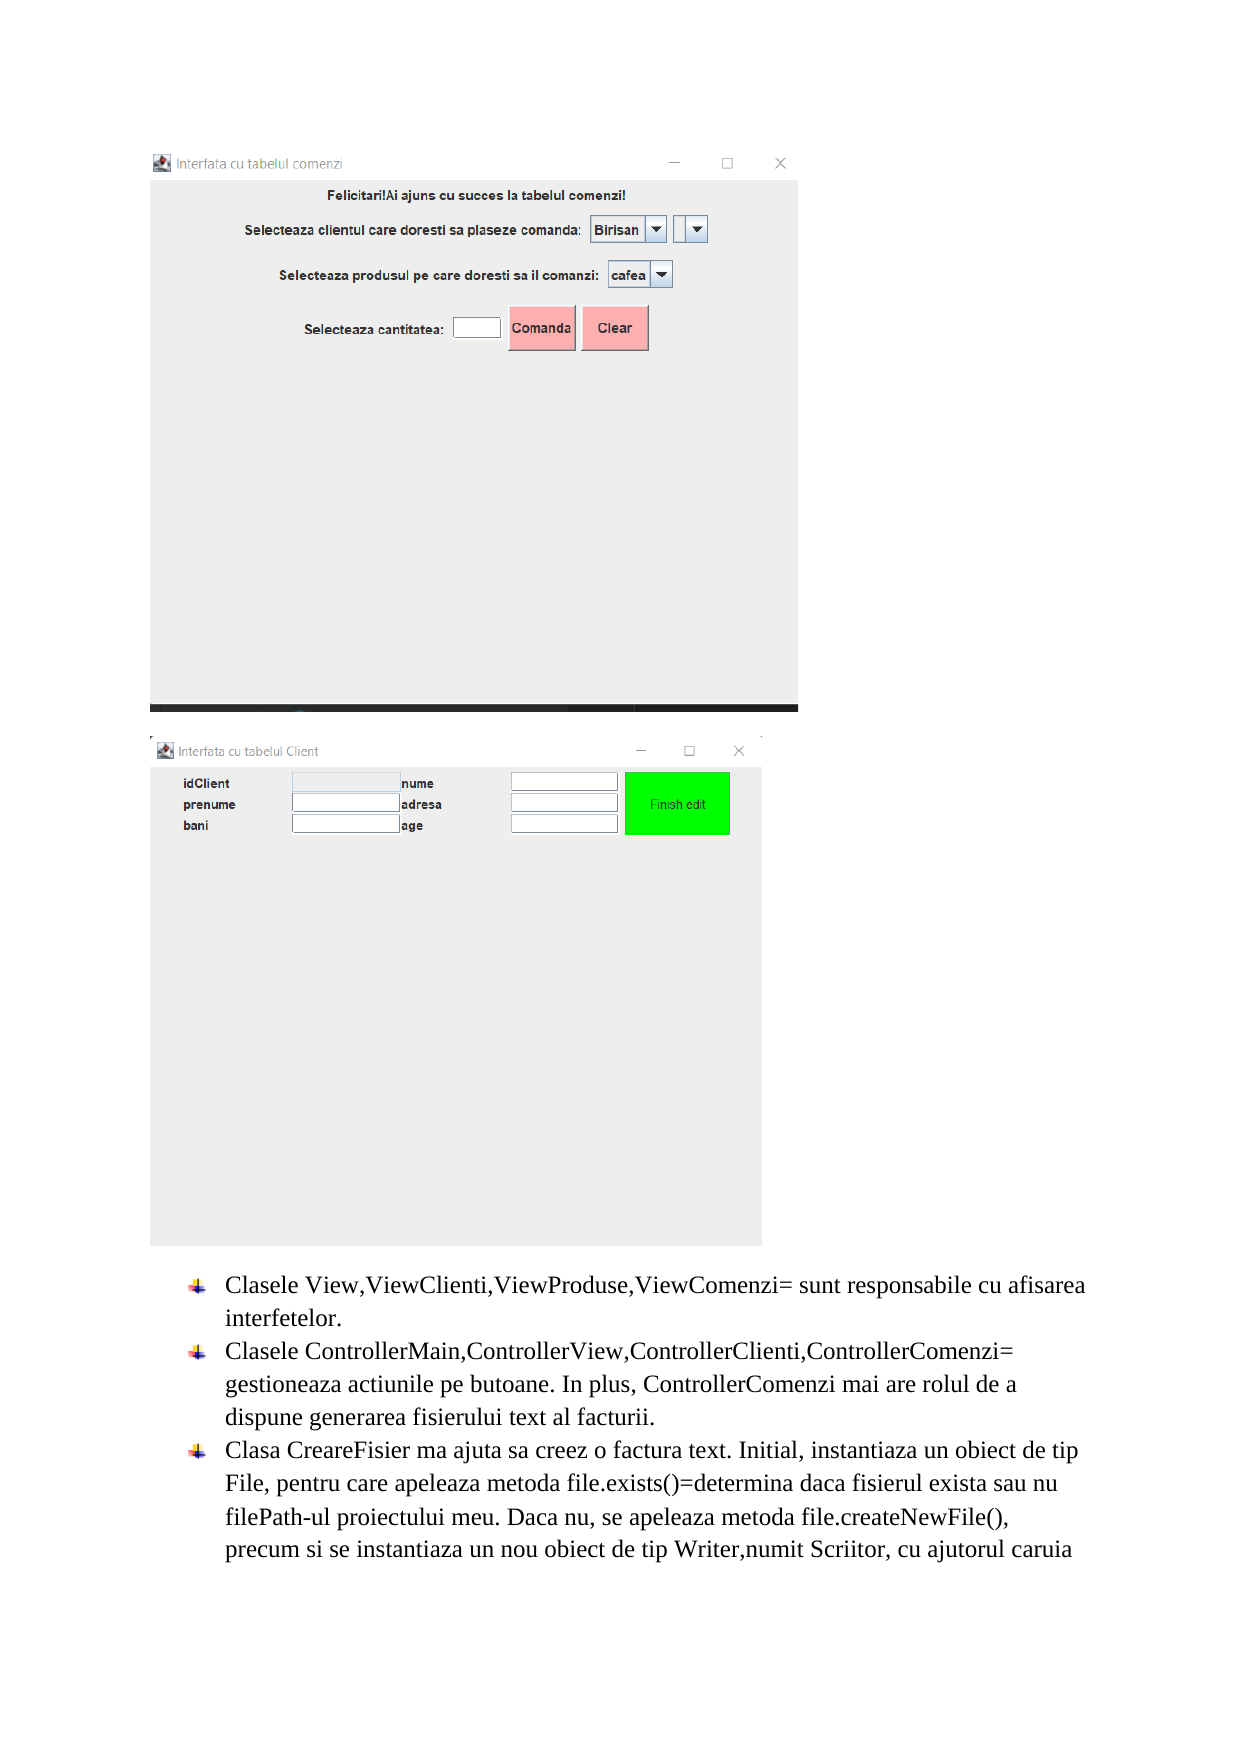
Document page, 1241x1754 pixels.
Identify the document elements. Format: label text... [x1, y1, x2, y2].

picture [150, 150, 799, 712]
picture [150, 736, 763, 1246]
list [187, 1436, 1090, 1563]
list Clasele ControllerMain,ControllerView,ControllerClienti,ControllerComenzi= gestioneaza actiunile pe butoane. In plus, ControllerComenzi mai are rolul de a dispune generarea fisierului text al facturii. [187, 1336, 1090, 1431]
picture [188, 1343, 206, 1360]
list Clasele View,ViewClienti,ViewProduse,ViewComenzi= sunt responsabile cu afisarea interfetelor. [187, 1270, 1090, 1332]
picture [188, 1442, 206, 1459]
picture [188, 1277, 206, 1294]
